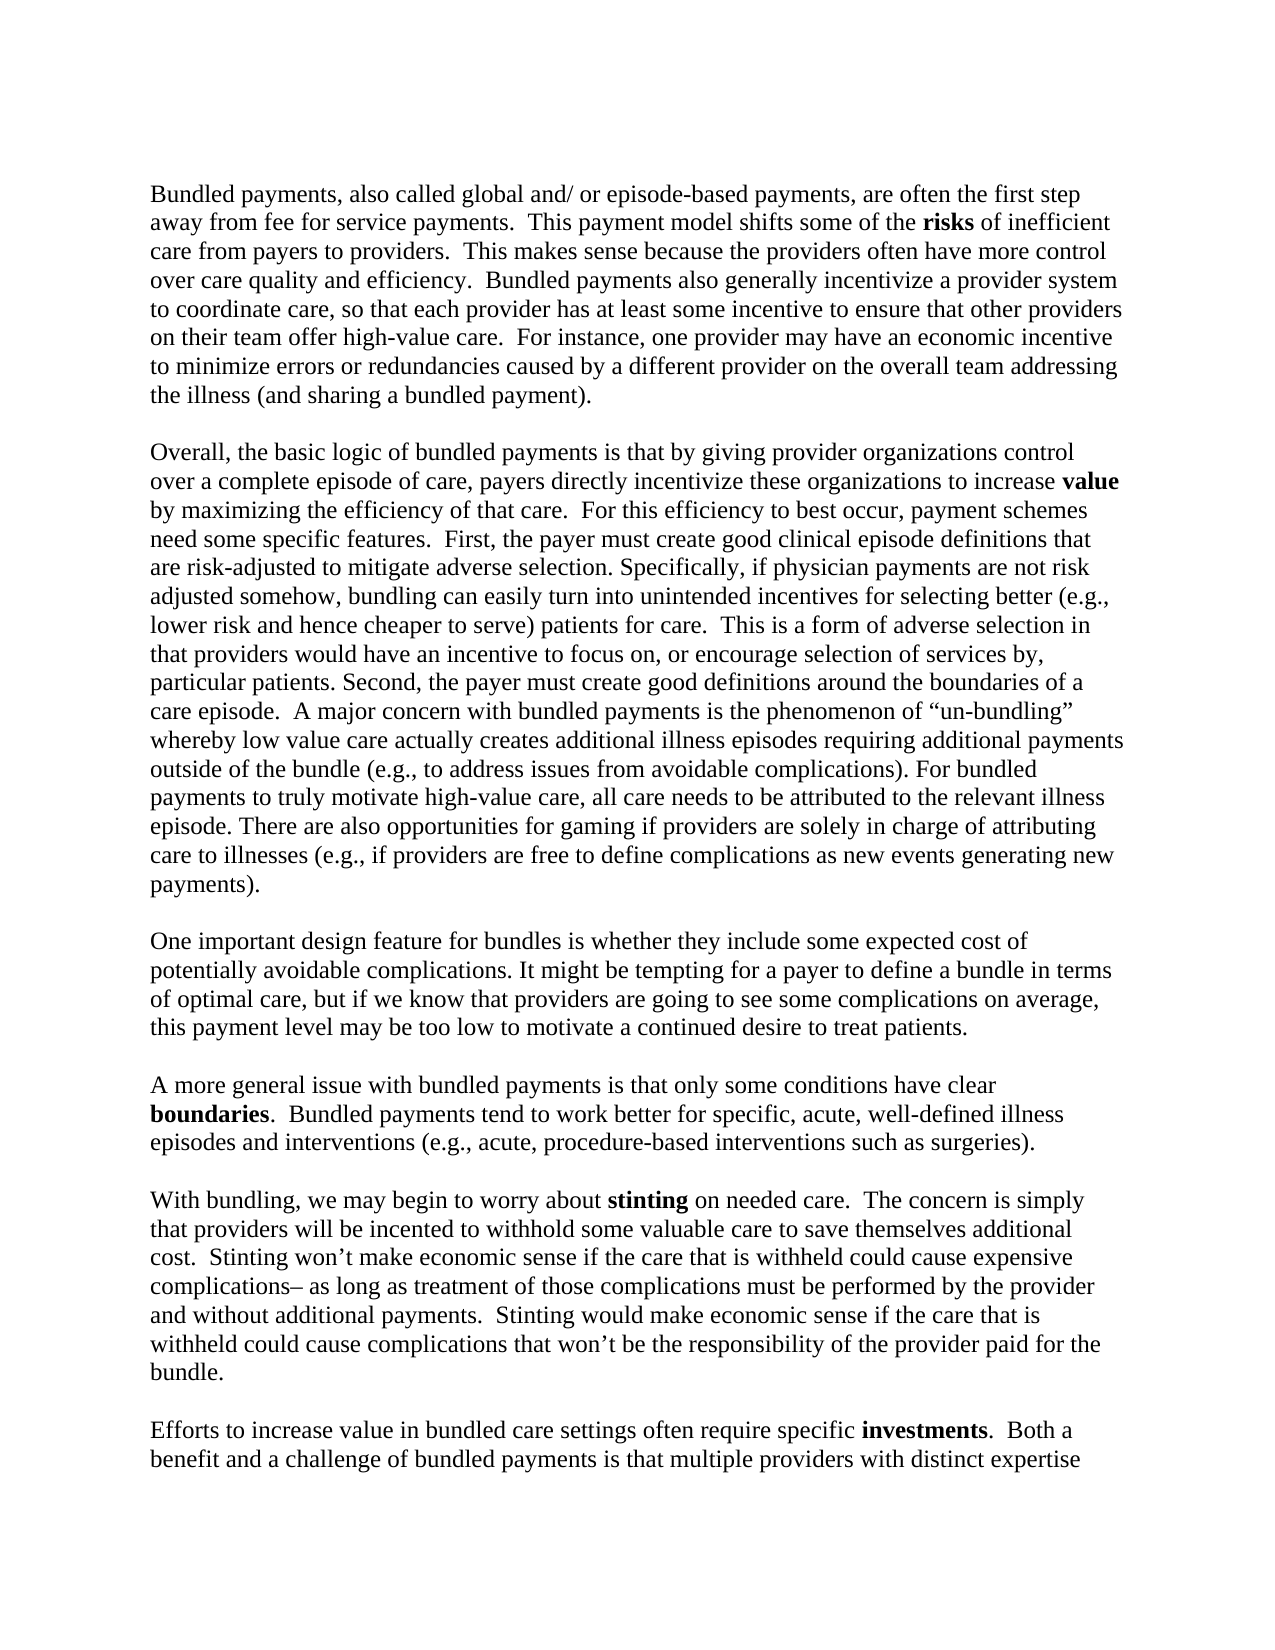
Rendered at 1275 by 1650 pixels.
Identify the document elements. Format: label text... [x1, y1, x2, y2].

text Bundled payments, also called global and/ or episode-based payments, are often the first step away from fee for service payments. This payment model shifts some of the risks of inefficient care from payers to providers. This makes sense because the providers often have more control over care quality and efficiency. Bundled payments also generally incentivize a provider system to coordinate care, so that each provider has at least some incentive to ensure that other providers on their team offer high-value care. For instance, one provider may have an economic incentive to minimize errors or redundancies caused by a different provider on the overall team addressing the illness (and sharing a bundled payment). [150, 179, 1125, 409]
text With bundling, we may begin to worry about stinting on needed care. The concern is simply that providers will be incented to withhold some valuable care to save themselves additional cost. Stinting won’t make economic sense if the care that is withheld could cause expensive complications– as long as treatment of those complications must be performed by the provider and without additional payments. Stinting would make economic sense if the care that is withheld could cause complications that won’t be the responsibility of the provider paid for the bundle. [150, 1185, 1125, 1386]
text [150, 1415, 1125, 1472]
text A more general issue with bundled payments is that only some conditions have clear boundaries. Bundled payments tend to work better for specific, acute, well-defined illness episodes and interventions (e.g., acute, procedure-based interventions such as surgeries). [150, 1070, 1125, 1156]
text Overall, the basic logic of bundled payments is that by giving provider organizations control over a complete episode of care, payers directly incentivize these organizations to increase value by maximizing the efficiency of that care. For this efficiency to best occur, payment schemes need some specific features. First, the payer must create good clinical episode definitions that are risk-adjusted to mitigate adverse selection. Specifically, if physician payments are not risk adjusted somehow, bundling can easily turn into unintended incentives for selecting better (e.g., lower risk and hence cheaper to serve) patients for care. This is a form of adverse selection in that providers would have an incentive to focus on, or encourage selection of services by, particular patients. Second, the payer must create good definitions around the boundaries of a care episode. A major concern with bundled payments is the phenomenon of “un-bundling” whereby low value care actually creates additional illness episodes requiring additional payments outside of the bundle (e.g., to address issues from avoidable complications). For bundled payments to truly motivate high-value care, all care needs to be attributed to the relevant illness episode. There are also opportunities for gaming if providers are solely in charge of attributing care to illnesses (e.g., if providers are free to define complications as new events generating new payments). [150, 437, 1125, 897]
text One important design feature for bundles is whether they include some expected cost of potentially avoidable complications. It might be tempting for a payer to define a bundle in terms of optimal care, but if we know that providers are going to see some complications on average, this payment level may be too low to motivate a continued desire to treat patients. [150, 926, 1125, 1041]
